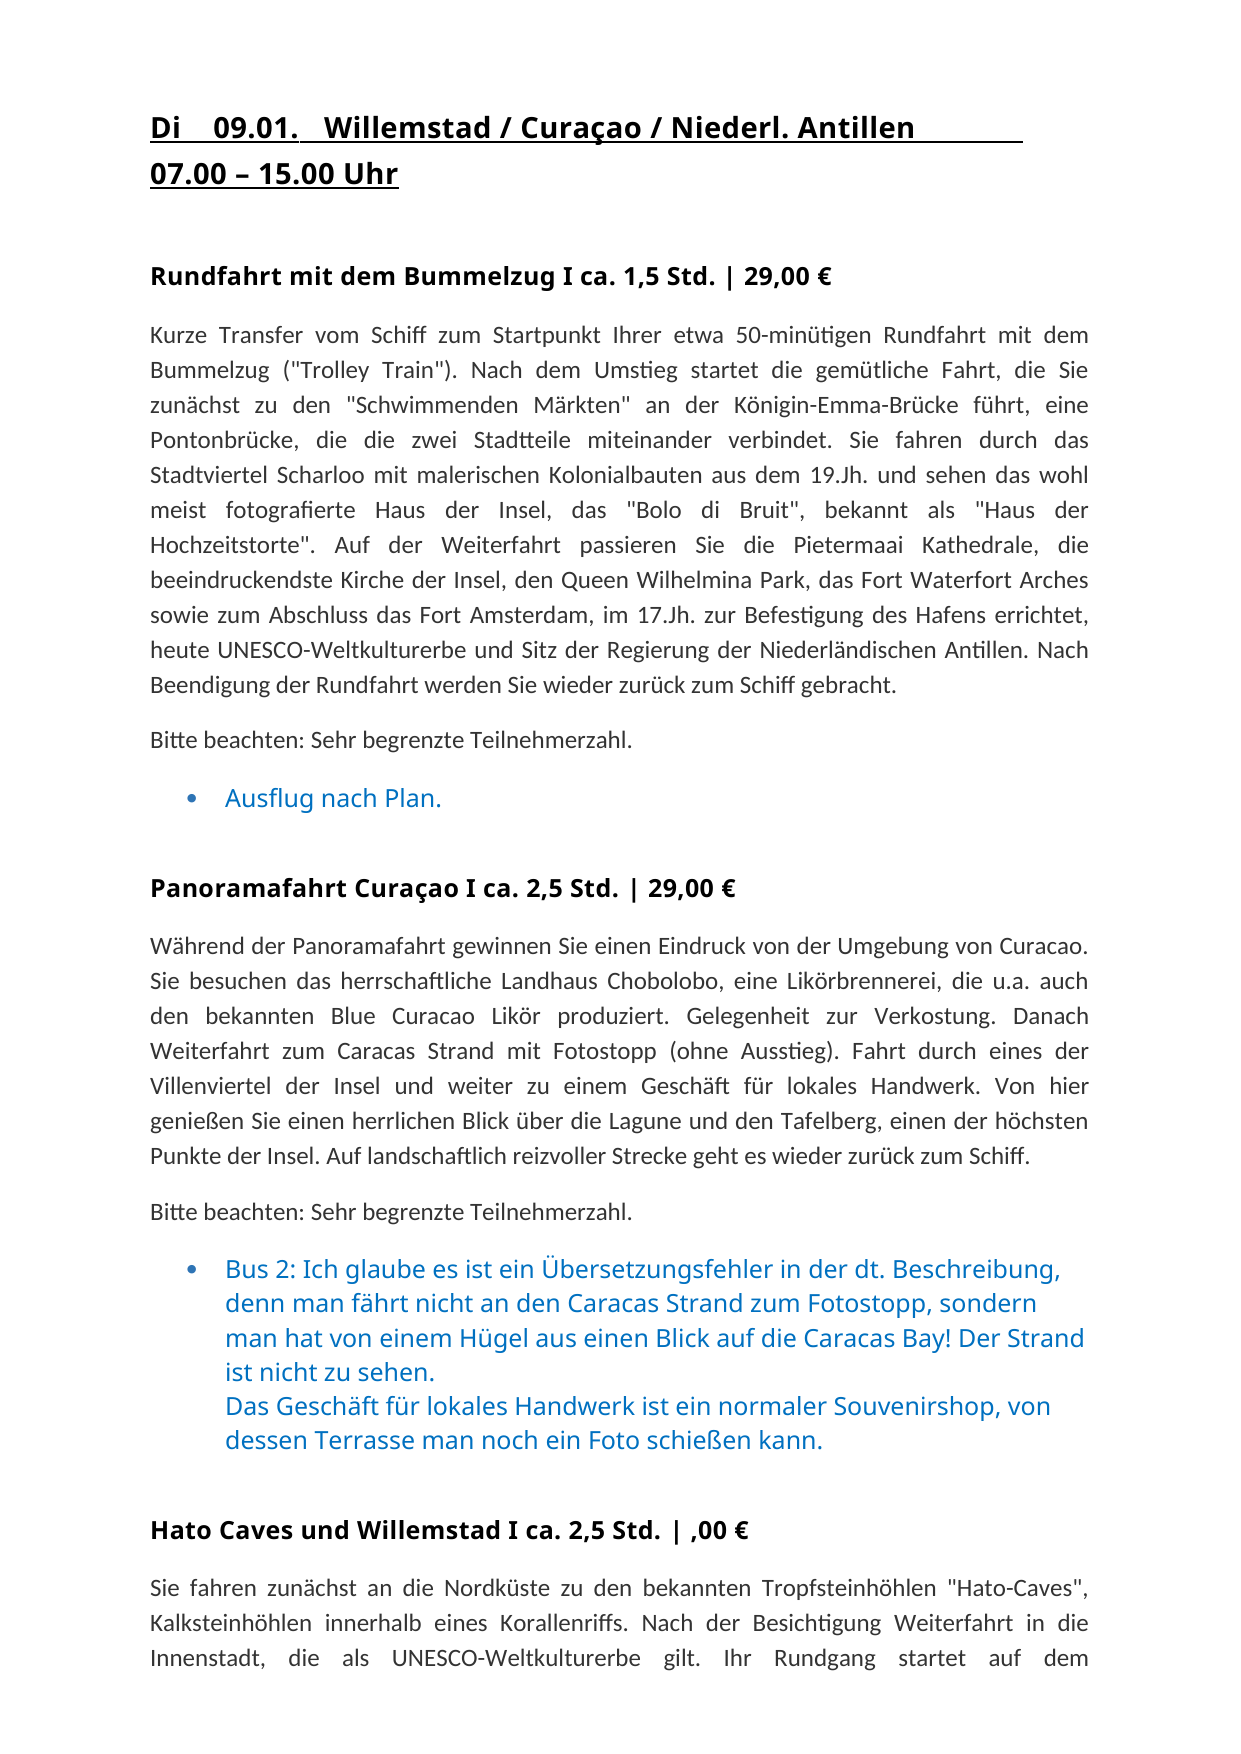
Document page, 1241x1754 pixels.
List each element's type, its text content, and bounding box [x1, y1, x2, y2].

text Während der Panoramafahrt gewinnen Sie einen Eindruck von der Umgebung von Curacao. Sie besuchen das herrschaftliche Landhaus Chobolobo, eine Likörbrennerei, die u.a. auch den bekannten Blue Curacao Likör produziert. Gelegenheit zur Verkostung. Danach Weiterfahrt zum Caracas Strand mit Fotostopp (ohne Ausstieg). Fahrt durch eines der Villenviertel der Insel und weiter zu einem Geschäft für lokales Handwerk. Von hier genießen Sie einen herrlichen Blick über die Lagune und den Tafelberg, einen der höchsten Punkte der Insel. Auf landschaftlich reizvoller Strecke geht es wieder zurück zum Schiff. [150, 930, 1090, 1171]
subtitle Di 09.01. Willemstad / Curaçao / Niederl. Antillen 07.00 – 15.00 Uhr [150, 108, 1090, 193]
text Panoramafahrt Curaçao I ca. 2,5 Std. | 29,00 € [150, 870, 1090, 904]
text Das Geschäft für lokales Handwerk ist ein normaler Souvenirshop, von dessen Terrasse man noch ein Foto schießen kann. [225, 1388, 1090, 1456]
text Kurze Transfer vom Schiff zum Startpunkt Ihrer etwa 50-minütigen Rundfahrt mit dem Bummelzug ("Trolley Train"). Nach dem Umstieg startet die gemütliche Fahrt, die Sie zunächst zu den "Schwimmenden Märkten" an der Königin-Emma-Brücke führt, eine Pontonbrücke, die die zwei Stadtteile miteinander verbindet. Sie fahren durch das Stadtviertel Scharloo mit malerischen Kolonialbauten aus dem 19.Jh. und sehen das wohl meist fotografierte Haus der Insel, das "Bolo di Bruit", bekannt als "Haus der Hochzeitstorte". Auf der Weiterfahrt passieren Sie die Pietermaai Kathedrale, die beeindruckendste Kirche der Insel, den Queen Wilhelmina Park, das Fort Waterfort Arches sowie zum Abschluss das Fort Amsterdam, im 17.Jh. zur Befestigung des Hafens errichtet, heute UNESCO-Weltkulturerbe und Sitz der Regierung der Niederländischen Antillen. Nach Beendigung der Rundfahrt werden Sie wieder zurück zum Schiff gebracht. [150, 319, 1090, 699]
list Bus 2: Ich glaube es ist ein Übersetzungsfehler in der dt. Beschreibung, denn man fährt nicht an den Caracas Strand zum Fotostopp, sondern man hat von einem Hügel aus einen Blick auf die Caracas Bay! Der Strand ist nicht zu sehen. [187, 1252, 1090, 1388]
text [150, 1572, 1090, 1673]
text Hato Caves und Willemstad I ca. 2,5 Std. | ,00 € [150, 1512, 1090, 1546]
list Ausflug nach Plan. [187, 781, 1090, 814]
text Bitte beachten: Sehr begrenzte Teilnehmerzahl. [150, 725, 1090, 755]
text Rundfahrt mit dem Bummelzug I ca. 1,5 Std. | 29,00 € [150, 259, 1090, 293]
text Bitte beachten: Sehr begrenzte Teilnehmerzahl. [150, 1196, 1090, 1227]
